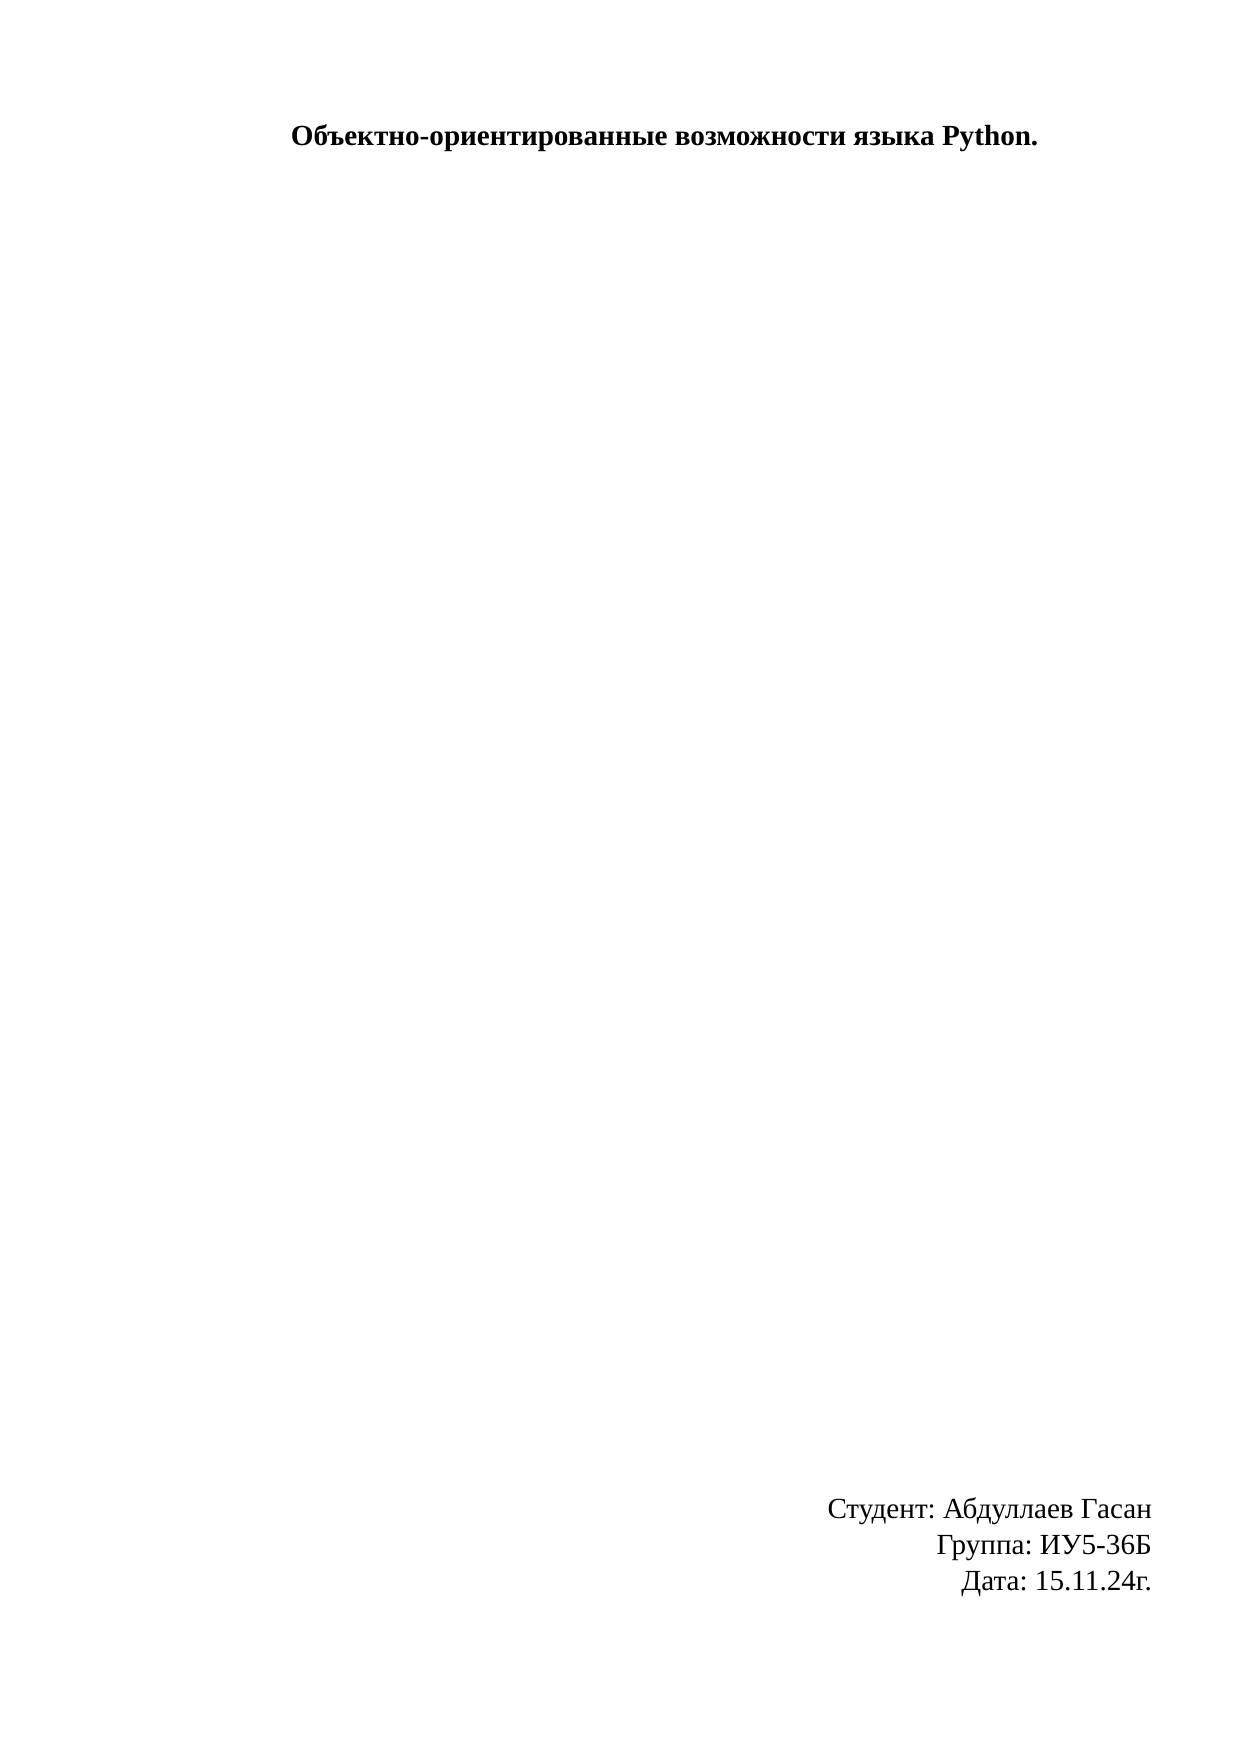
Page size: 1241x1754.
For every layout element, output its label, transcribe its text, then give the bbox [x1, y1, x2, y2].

text Объектно-ориентированные возможности языка Python. [177, 118, 1152, 152]
text Студент: Абдуллаев Гасан Группа: ИУ5-36Б Дата: 15.11.24г. [177, 1491, 1152, 1627]
